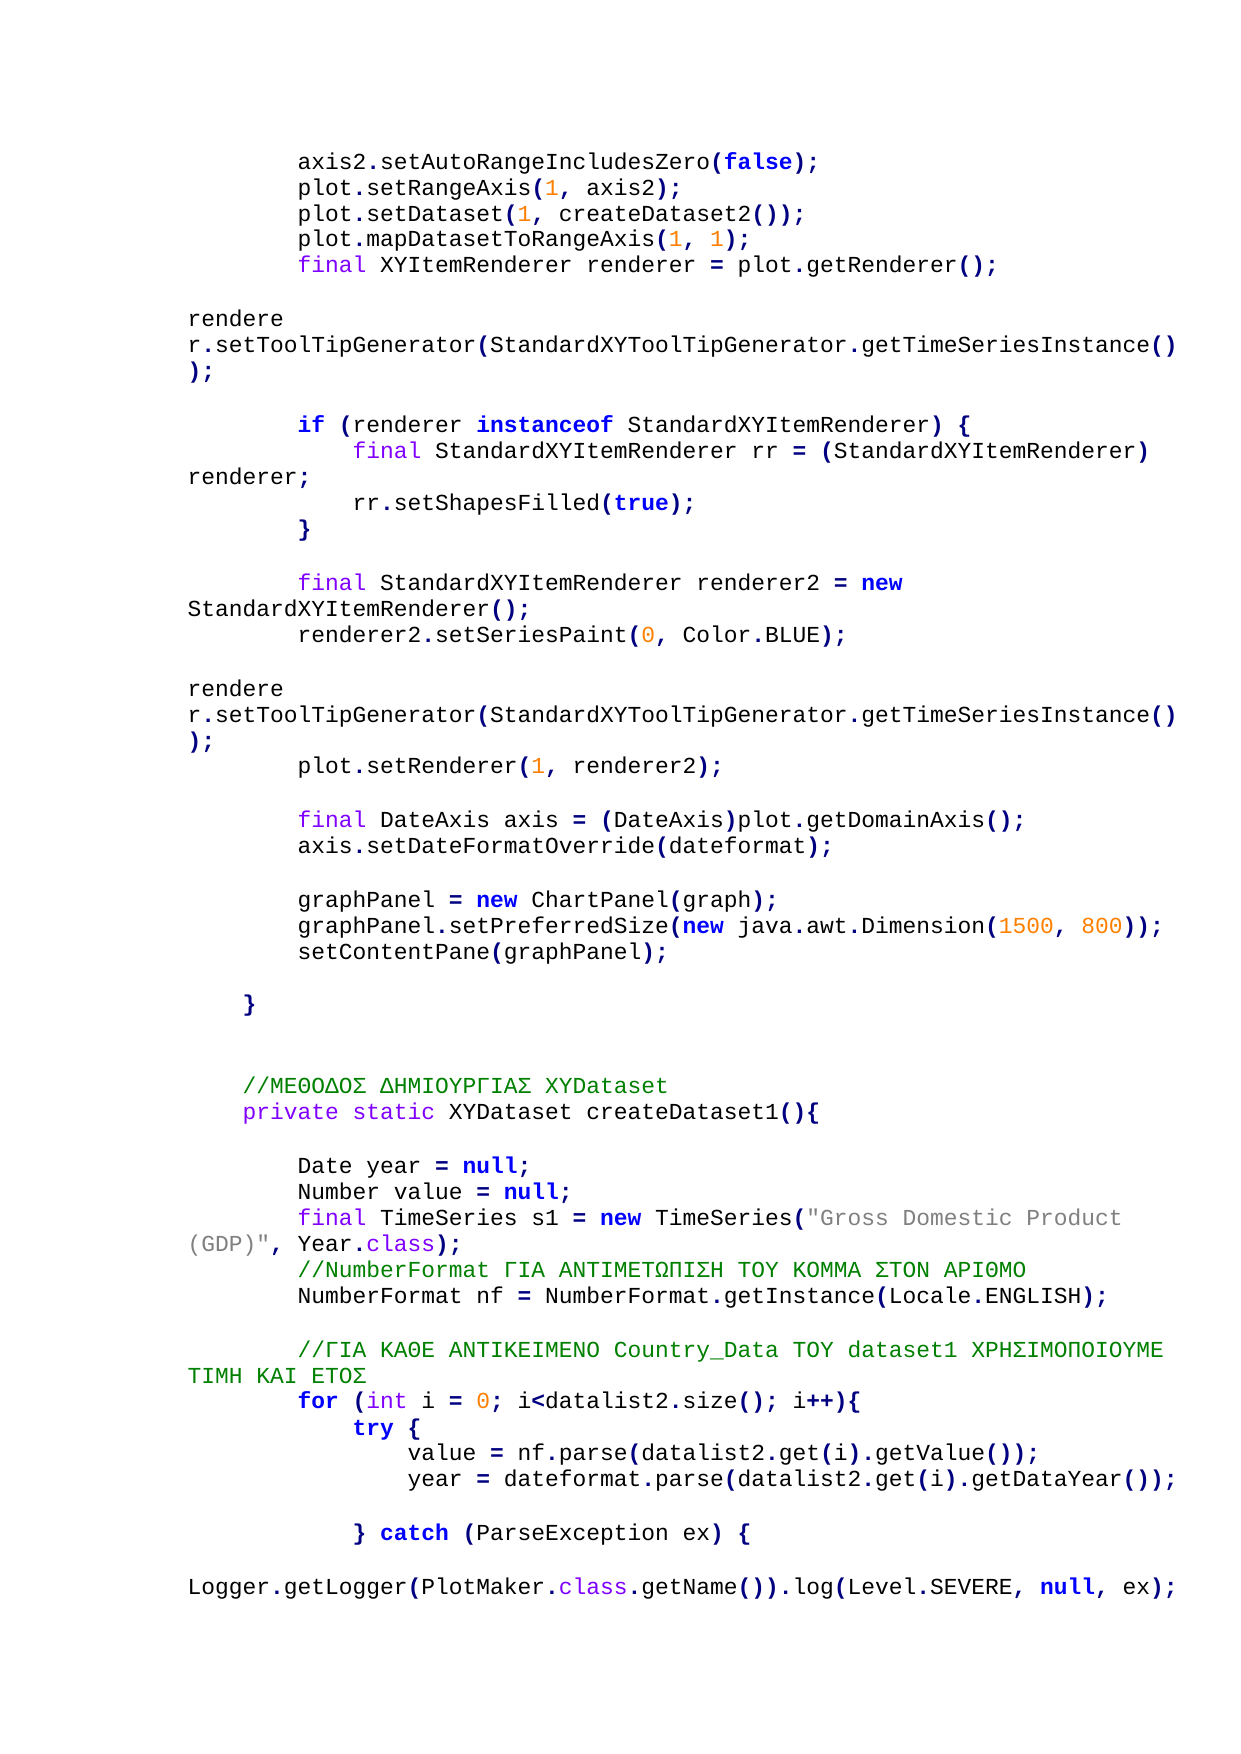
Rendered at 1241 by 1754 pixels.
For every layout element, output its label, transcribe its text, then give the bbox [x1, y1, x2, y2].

text setContentPane(graphPanel); [187, 941, 1181, 967]
text year = dateformat.parse(datalist2.get(i).getDataYear()); [187, 1468, 1181, 1494]
text rr.setShapesFilled(true); [187, 491, 1181, 517]
text final DateAxis axis = (DateAxis)plot.getDomainAxis(); [187, 809, 1181, 835]
text final StandardXYItemRenderer renderer2 = new StandardXYItemRenderer(); [187, 571, 1181, 623]
text Number value = null; [187, 1180, 1181, 1206]
text final StandardXYItemRenderer rr = (StandardXYItemRenderer) renderer; [187, 439, 1181, 491]
text value = nf.parse(datalist2.get(i).getValue()); [187, 1442, 1181, 1468]
text graphPanel.setPreferredSize(new java.awt.Dimension(1500, 800)); [187, 915, 1181, 941]
text renderer.setToolTipGenerator(StandardXYToolTipGenerator.getTimeSeriesInstance()); [187, 649, 1181, 755]
text Date year = null; [187, 1154, 1181, 1180]
text final TimeSeries s1 = new TimeSeries("Gross Domestic Product (GDP)", Year.class); [187, 1206, 1181, 1258]
text axis2.setAutoRangeIncludesZero(false); [187, 150, 1181, 176]
text //NumberFormat ΓΙΑ ΑΝΤΙΜΕΤΩΠΙΣΗ ΤΟΥ ΚΟΜΜΑ ΣΤΟΝ ΑΡΙΘΜΟ [187, 1258, 1181, 1284]
text Logger.getLogger(PlotMaker.class.getName()).log(Level.SEVERE, null, ex); [187, 1548, 1181, 1602]
text } catch (ParseException ex) { [187, 1522, 1181, 1548]
text //ΓΙΑ ΚΑΘΕ ΑΝΤΙΚΕΙΜΕΝΟ Country_Data ΤΟΥ dataset1 ΧΡΗΣΙΜΟΠΟΙΟΥΜΕ ΤΙΜΗ ΚΑΙ ΕΤΟΣ [187, 1338, 1181, 1390]
text plot.setDataset(1, createDataset2()); [187, 202, 1181, 228]
text plot.setRenderer(1, renderer2); [187, 755, 1181, 781]
text //ΜΕΘΟΔΟΣ ΔΗΜΙΟΥΡΓΙΑΣ XYDataset [187, 1074, 1181, 1100]
text renderer2.setSeriesPaint(0, Color.BLUE); [187, 623, 1181, 649]
text graphPanel = new ChartPanel(graph); [187, 889, 1181, 915]
text plot.setRangeAxis(1, axis2); [187, 176, 1181, 202]
text for (int i = 0; i<datalist2.size(); i++){ [187, 1390, 1181, 1416]
text private static XYDataset createDataset1(){ [187, 1100, 1181, 1126]
text } [187, 992, 1181, 1018]
text renderer.setToolTipGenerator(StandardXYToolTipGenerator.getTimeSeriesInstance()); [187, 280, 1181, 386]
text try { [187, 1416, 1181, 1442]
text if (renderer instanceof StandardXYItemRenderer) { [187, 413, 1181, 439]
text final XYItemRenderer renderer = plot.getRenderer(); [187, 254, 1181, 280]
text axis.setDateFormatOverride(dateformat); [187, 835, 1181, 861]
text NumberFormat nf = NumberFormat.getInstance(Locale.ENGLISH); [187, 1284, 1181, 1310]
text plot.mapDatasetToRangeAxis(1, 1); [187, 228, 1181, 254]
text } [187, 517, 1181, 543]
